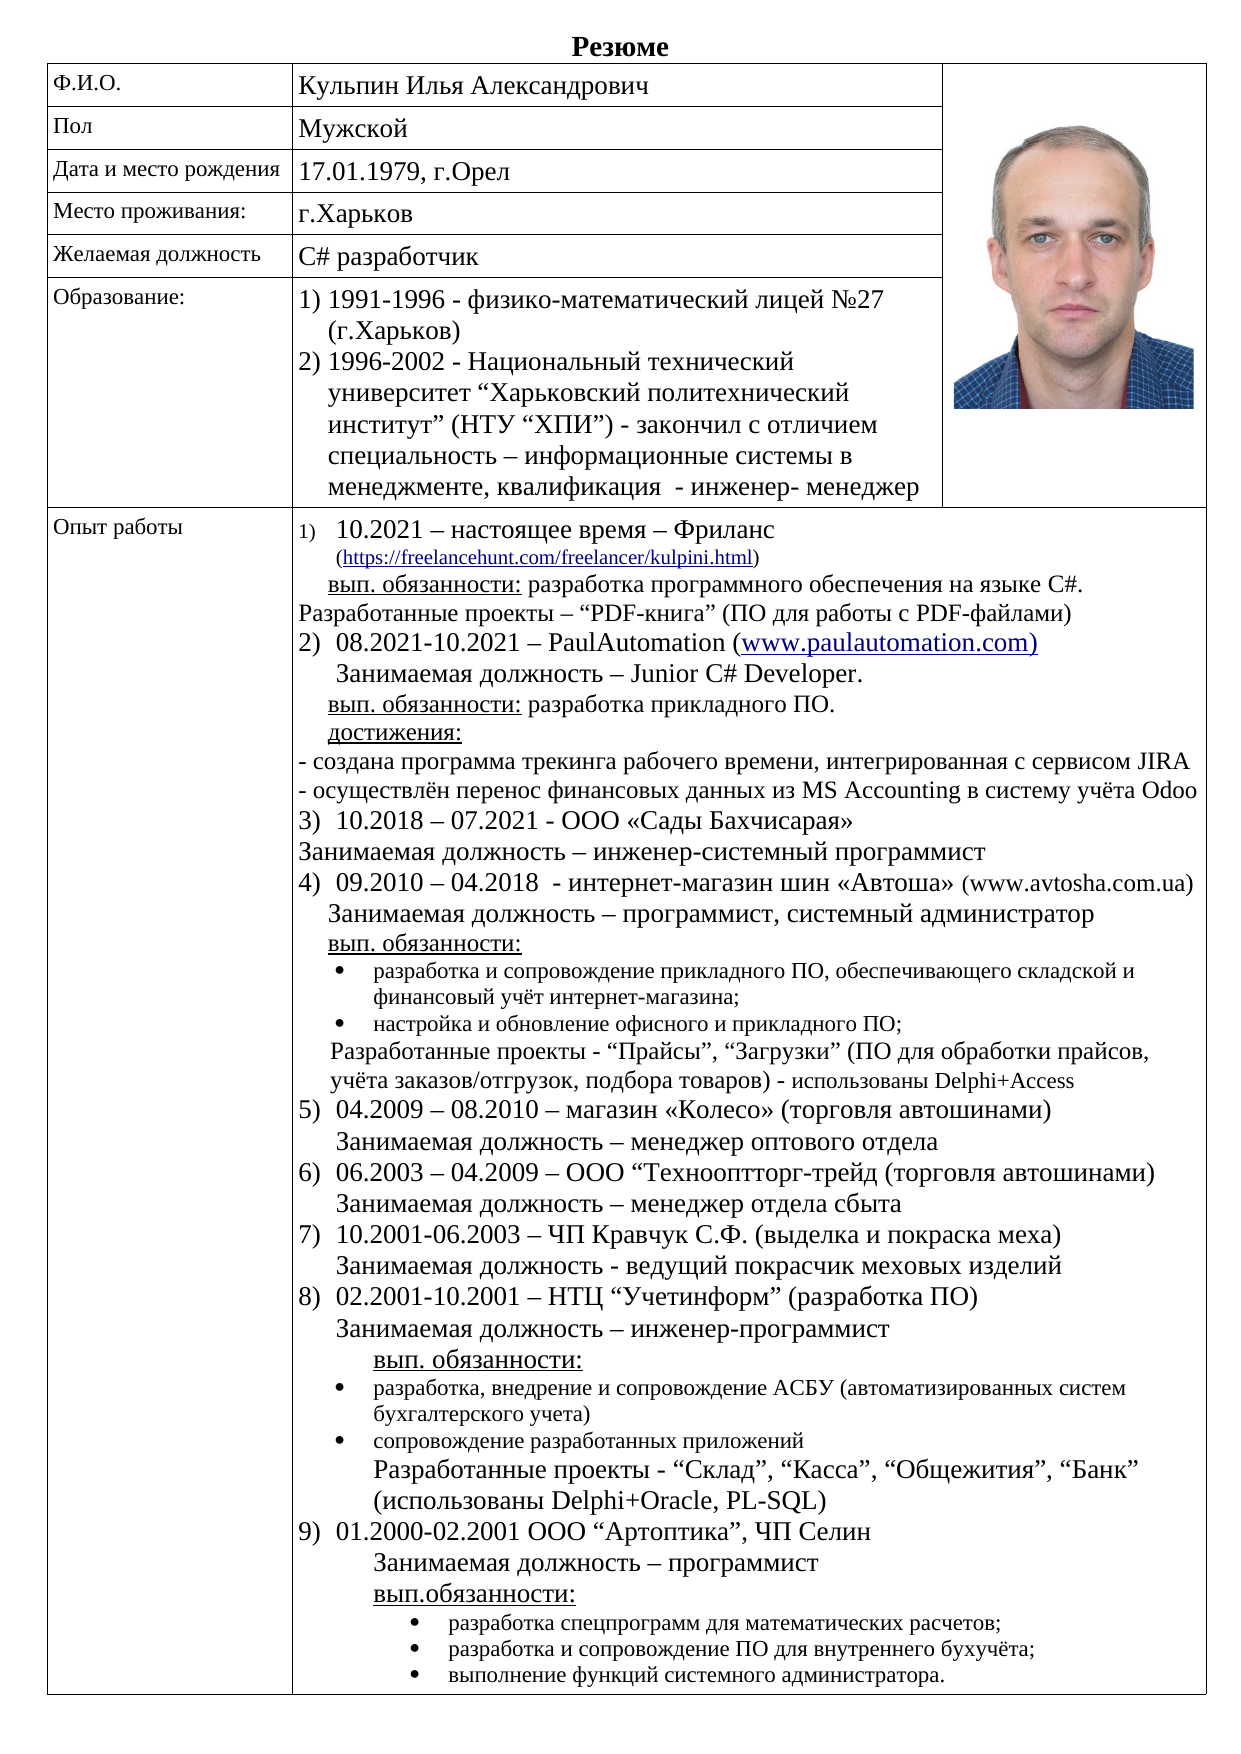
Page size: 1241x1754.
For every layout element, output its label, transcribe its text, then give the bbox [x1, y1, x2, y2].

table_cell Дата и место рождения [48, 150, 292, 192]
table_cell г.Харьков [293, 193, 942, 234]
picture [953, 100, 1194, 409]
table_cell Желаемая должность [48, 235, 292, 277]
table_header Ф.И.О. [48, 64, 292, 106]
table_cell 10.2021 – настоящее время – Фриланс (https://freelancehunt.com/freelancer/kulpini.html) вып. обязанности: разработка программного обеспечения на языке C#. Разработанные проекты – “PDF-книга” (ПО для работы с PDF-файлами) 08.2021-10.2021 – PaulAutomation (www.paulautomation.com) Занимаемая должность – Junior C# Developer. вып. обязанности: разработка прикладного ПО. достижения: - создана программа трекинга рабочего времени, интегрированная с сервисом JIRA - осуществлён перенос финансовых данных из MS Accounting в систему учёта Odoo 10.2018 – 07.2021 - ООО «Сады Бахчисарая» Занимаемая должность – инженер-системный программист 09.2010 – 04.2018 - интернет-магазин шин «Автоша» (www.avtosha.com.ua) Занимаемая должность – программист, системный администратор вып. обязанности: разработка и сопровождение прикладного ПО, обеспечивающего складской и финансовый учёт интернет-магазина; настройка и обновление офисного и прикладного ПО; Разработанные проекты - “Прайсы”, “Загрузки” (ПО для обработки прайсов, учёта заказов/отгрузок, подбора товаров) - использованы Delphi+Access 04.2009 – 08.2010 – магазин «Колесо» (торговля автошинами) Занимаемая должность – менеджер оптового отдела 06.2003 – 04.2009 – ООО “Технооптторг-трейд (торговля автошинами) Занимаемая должность – менеджер отдела сбыта 10.2001-06.2003 – ЧП Кравчук С.Ф. (выделка и покраска меха) Занимаемая должность - ведущий покрасчик меховых изделий 02.2001-10.2001 – НТЦ “Учетинформ” (разработка ПО) Занимаемая должность – инженер-программист вып. обязанности: разработка, внедрение и сопровождение АСБУ (автоматизированных систем бухгалтерского учета) сопровождение разработанных приложений Разработанные проекты - “Склад”, “Касса”, “Общежития”, “Банк” (использованы Delphi+Oracle, PL-SQL) 01.2000-02.2001 ООО “Артоптика”, ЧП Селин Занимаемая должность – программист вып.обязанности: разработка спецпрограмм для математических расчетов; разработка и сопровождение ПО для внутреннего бухучёта; выполнение функций системного администратора. [293, 508, 1206, 1693]
table_cell 17.01.1979, г.Орел [293, 150, 942, 192]
table_cell Место проживания: [48, 193, 292, 234]
table_cell Пол [48, 107, 292, 149]
table_cell C# разработчик [293, 235, 942, 277]
table_cell Опыт работы [48, 508, 292, 1693]
table_cell Образование: [48, 278, 292, 507]
table_header [943, 64, 1206, 507]
text Резюме [41, 29, 1199, 63]
table_cell Мужской [293, 107, 942, 149]
table_cell 1991-1996 - физико-математический лицей №27 (г.Харьков) 1996-2002 - Национальный технический университет “Харьковский политехнический институт” (НТУ “ХПИ”) - закончил с отличием специальность – информационные системы в менеджменте, квалификация - инженер- менеджер [293, 278, 942, 507]
table_header Кульпин Илья Александрович [293, 64, 942, 106]
